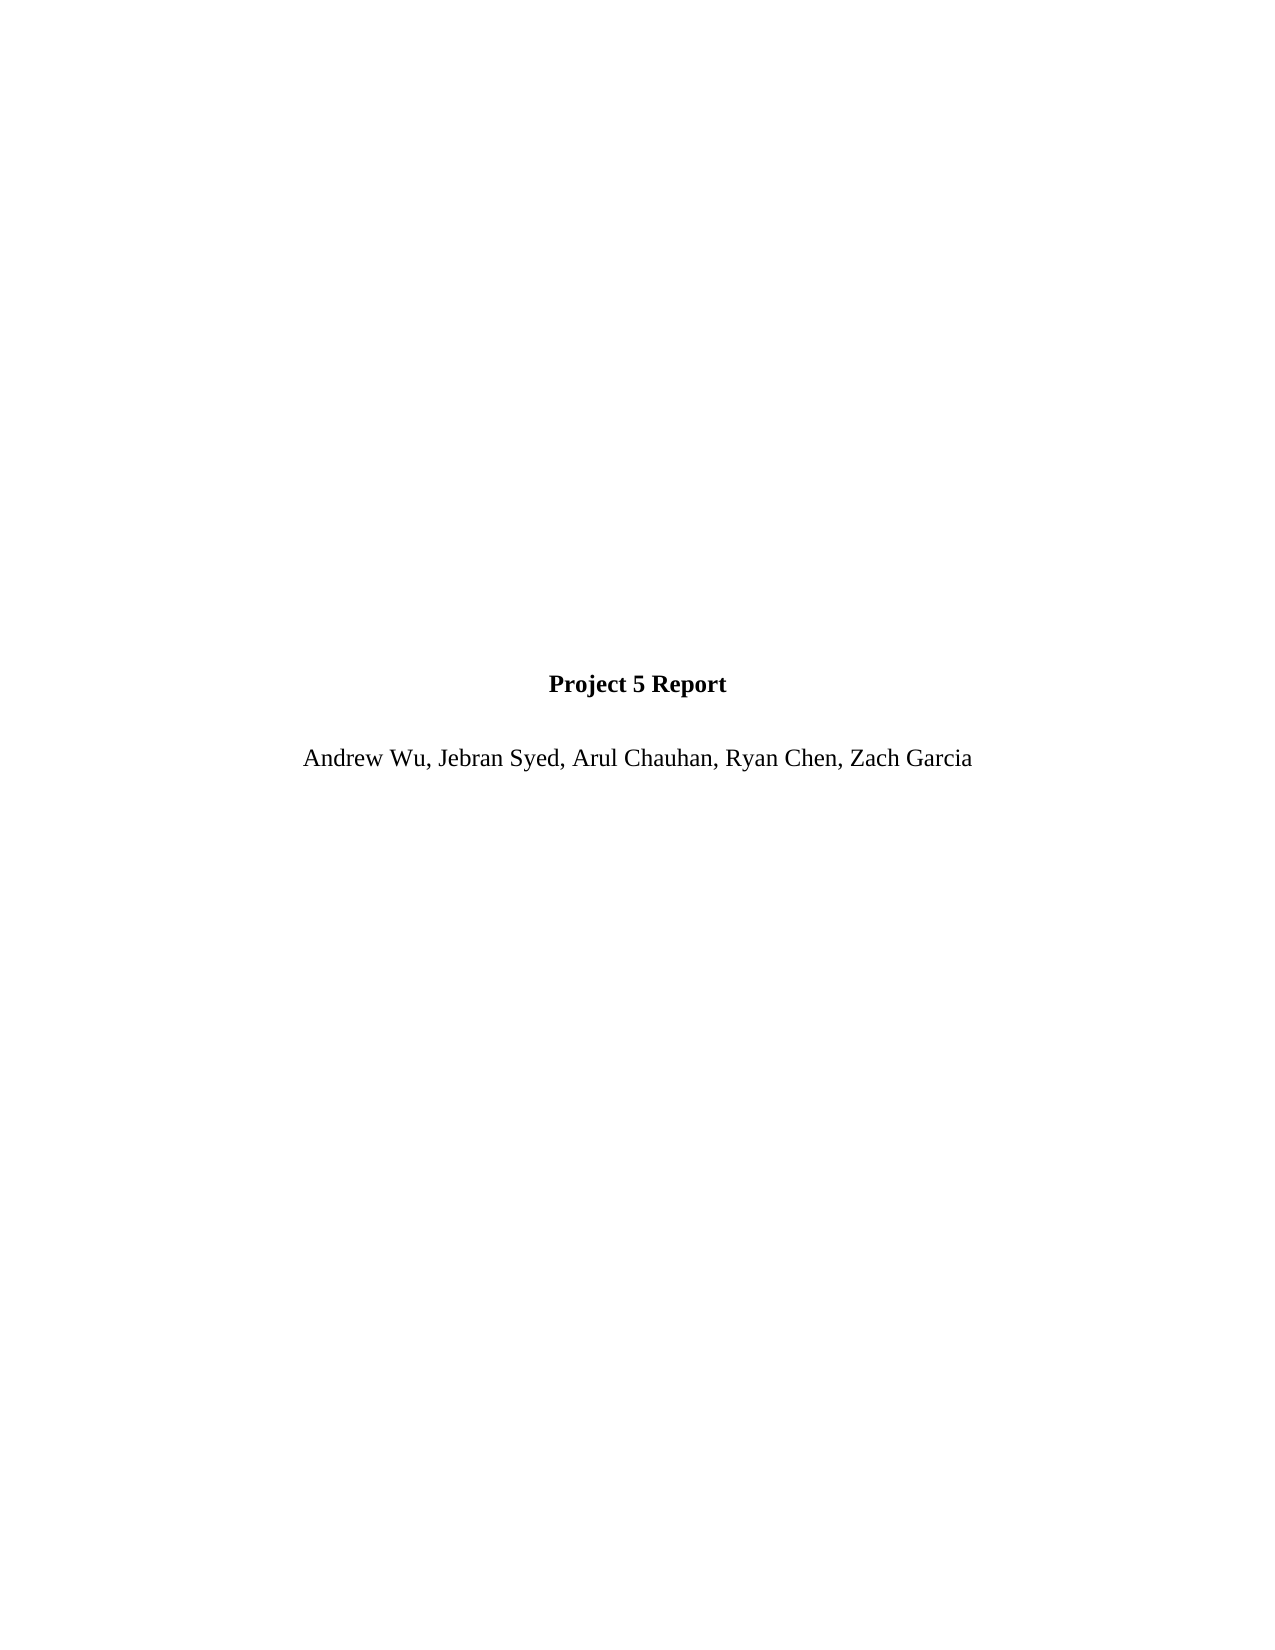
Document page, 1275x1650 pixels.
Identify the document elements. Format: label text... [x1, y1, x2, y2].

text Project 5 Report [150, 669, 1125, 698]
text Andrew Wu, Jebran Syed, Arul Chauhan, Ryan Chen, Zach Garcia [150, 743, 1125, 772]
